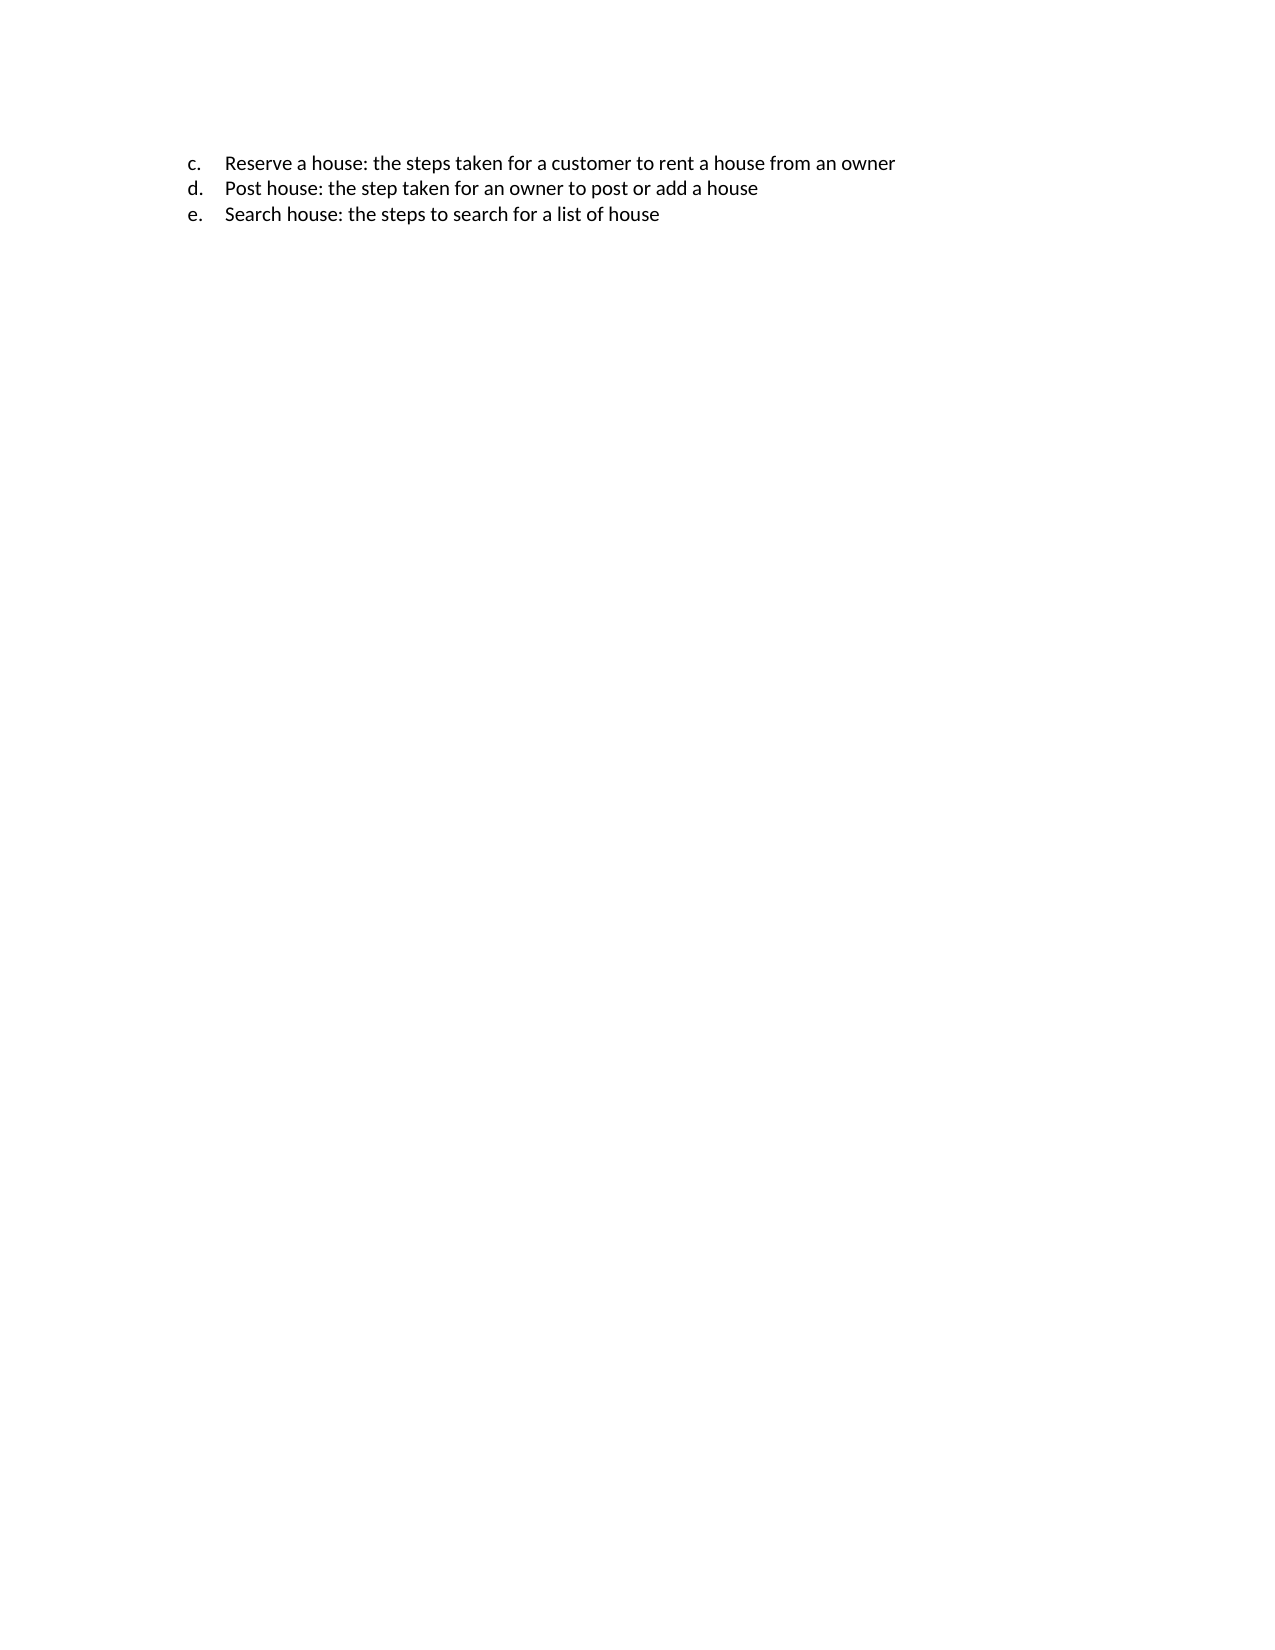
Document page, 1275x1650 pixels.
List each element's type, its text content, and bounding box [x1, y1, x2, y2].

list Reserve a house: the steps taken for a customer to rent a house from an owner [187, 150, 1125, 175]
list Post house: the step taken for an owner to post or add a house [187, 175, 1125, 201]
list Search house: the steps to search for a list of house [187, 201, 1125, 226]
